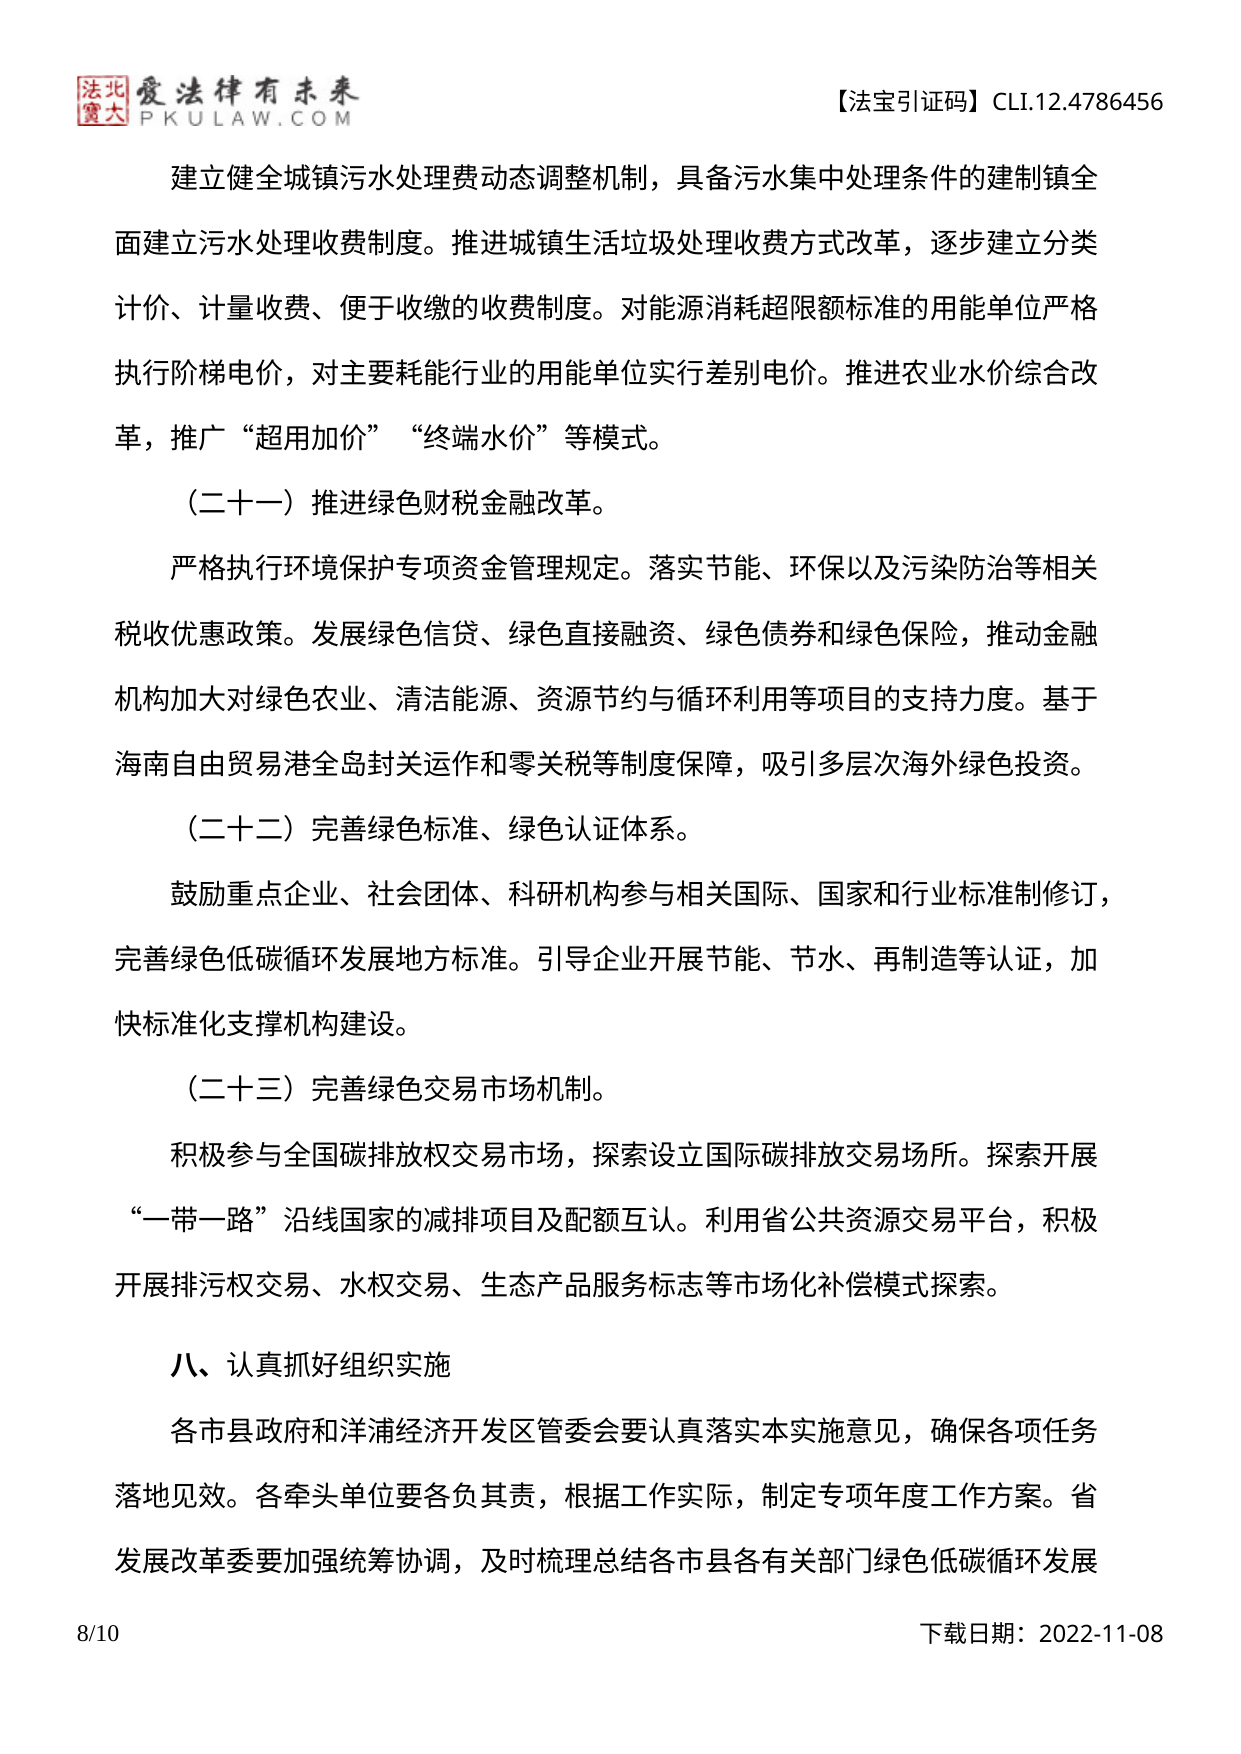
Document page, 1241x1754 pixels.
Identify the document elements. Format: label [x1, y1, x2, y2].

picture [76, 75, 361, 126]
text [114, 156, 1126, 1303]
text [114, 1343, 1126, 1579]
